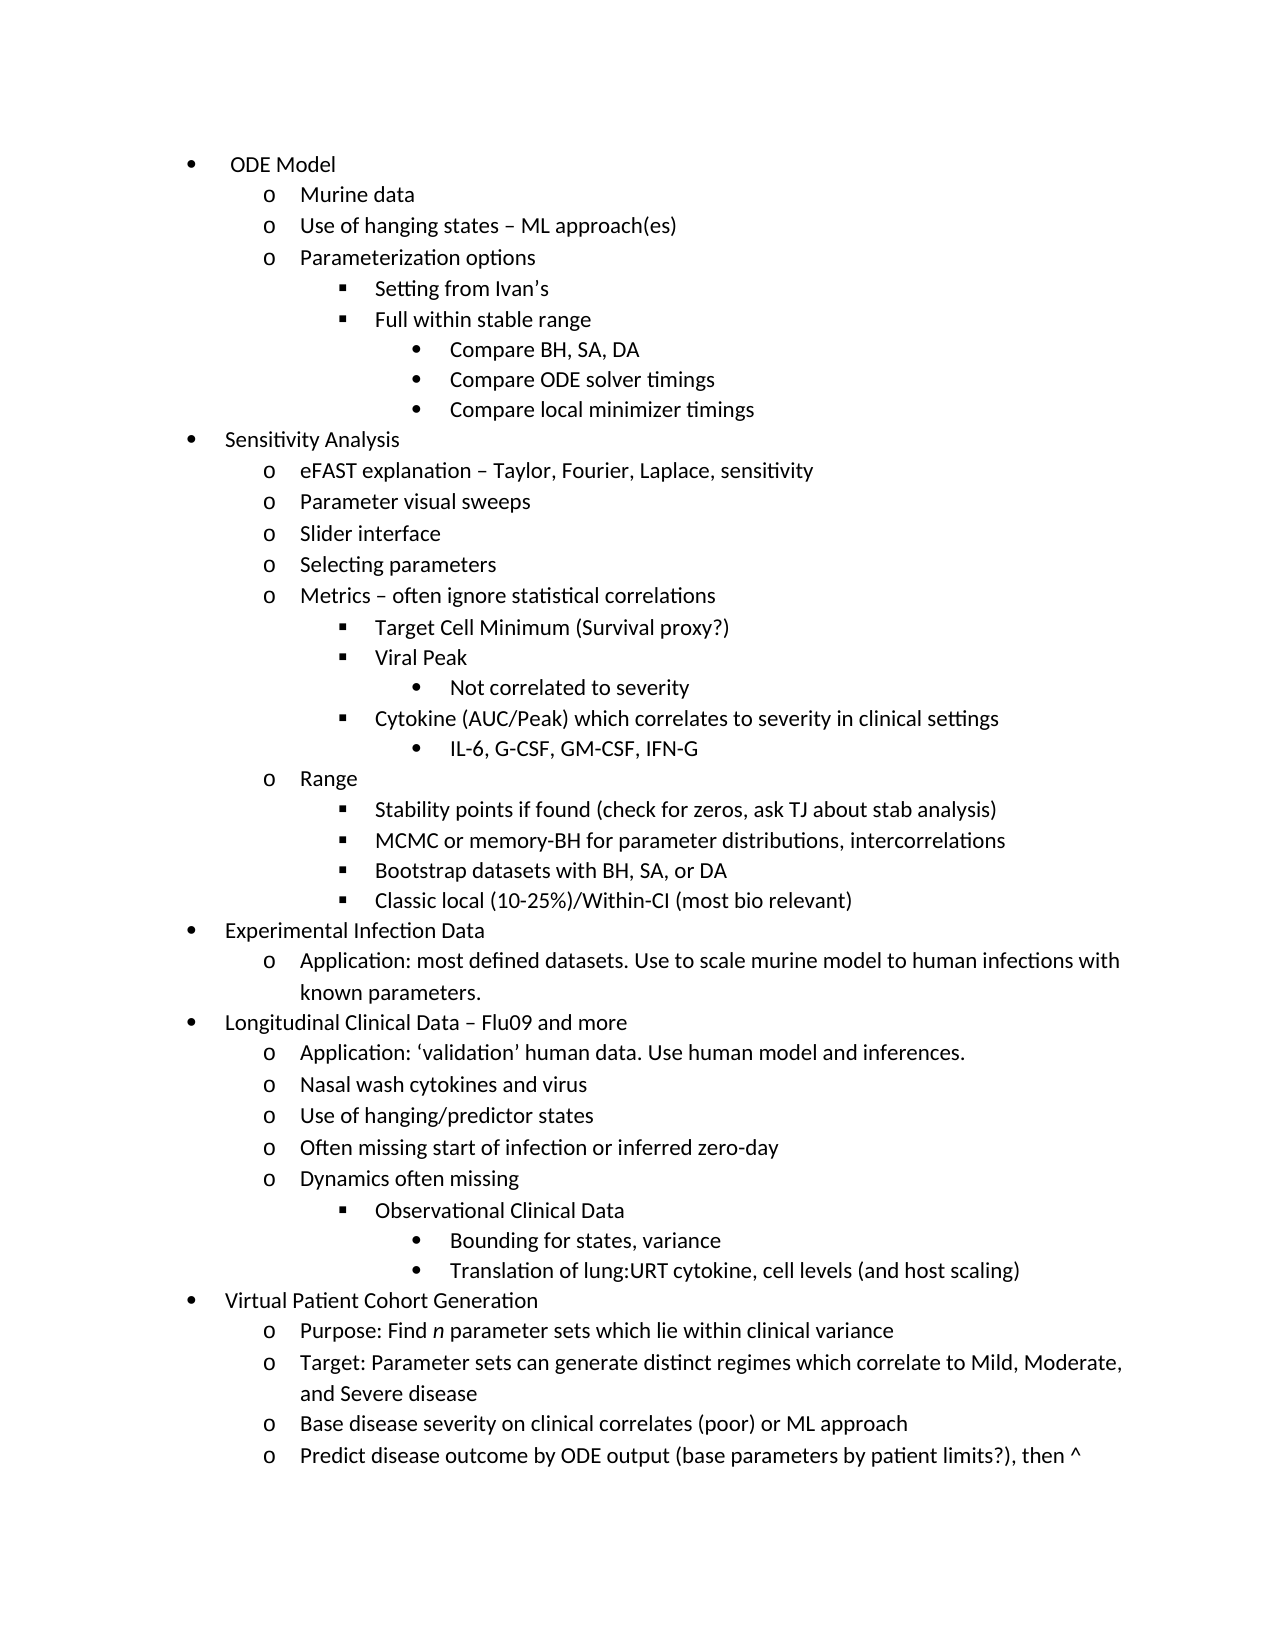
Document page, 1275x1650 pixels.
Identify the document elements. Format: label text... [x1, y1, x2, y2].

list Viral Peak [337, 643, 1125, 671]
list Experimental Infection Data [187, 916, 1125, 944]
list IL-6, G-CSF, GM-CSF, IFN-G [412, 734, 1125, 762]
list Murine data [262, 180, 1125, 209]
list eFAST explanation – Taylor, Fourier, Laplace, sensitivity [262, 456, 1125, 485]
list Use of hanging/predictor states [262, 1101, 1125, 1131]
list Target: Parameter sets can generate distinct regimes which correlate to Mild, Moderate, and Severe disease [262, 1348, 1125, 1407]
list Stability points if found (check for zeros, ask TJ about stab analysis) [337, 796, 1125, 824]
list Sensitivity Analysis [187, 426, 1125, 454]
list Predict disease outcome by ODE output (base parameters by patient limits?), then ^ [262, 1441, 1125, 1470]
list Slider interface [262, 519, 1125, 548]
list Selecting parameters [262, 550, 1125, 579]
list Compare ODE solver timings [412, 365, 1125, 393]
list Bootstrap datasets with BH, SA, or DA [337, 856, 1125, 884]
list Setting from Ivan’s [337, 274, 1125, 303]
list Range [262, 764, 1125, 793]
list Dynamics often missing [262, 1164, 1125, 1193]
list Parameterization options [262, 243, 1125, 272]
list Compare BH, SA, DA [412, 335, 1125, 363]
list Application: most defined datasets. Use to scale murine model to human infections with known parameters. [262, 947, 1125, 1006]
list MCMC or memory-BH for parameter distributions, intercorrelations [337, 826, 1125, 854]
list Target Cell Minimum (Survival proxy?) [337, 613, 1125, 641]
list ODE Model [187, 150, 1125, 178]
list Compare local minimizer timings [412, 395, 1125, 423]
list Base disease severity on clinical correlates (poor) or ML approach [262, 1409, 1125, 1439]
list Cytokine (AUC/Peak) which correlates to severity in clinical settings [337, 704, 1125, 732]
list Classic local (10-25%)/Within-CI (most bio relevant) [337, 886, 1125, 914]
list Purpose: Find n parameter sets which lie within clinical variance [262, 1317, 1125, 1346]
list Longitudinal Clinical Data – Flu09 and more [187, 1008, 1125, 1036]
list Translation of lung:URT cytokine, cell levels (and host scaling) [412, 1256, 1125, 1284]
list Parameter visual sweeps [262, 487, 1125, 516]
list Use of hanging states – ML approach(es) [262, 212, 1125, 241]
list Often missing start of infection or inferred zero-day [262, 1133, 1125, 1162]
list Virtual Patient Cohort Generation [187, 1286, 1125, 1314]
list Observational Clinical Data [337, 1196, 1125, 1224]
list Metrics – often ignore statistical correlations [262, 582, 1125, 611]
list Bounding for states, variance [412, 1226, 1125, 1254]
list Nasal wash cytokines and virus [262, 1070, 1125, 1099]
list Not correlated to severity [412, 673, 1125, 702]
list Application: ‘validation’ human data. Use human model and inferences. [262, 1038, 1125, 1068]
list Full within stable range [337, 305, 1125, 333]
